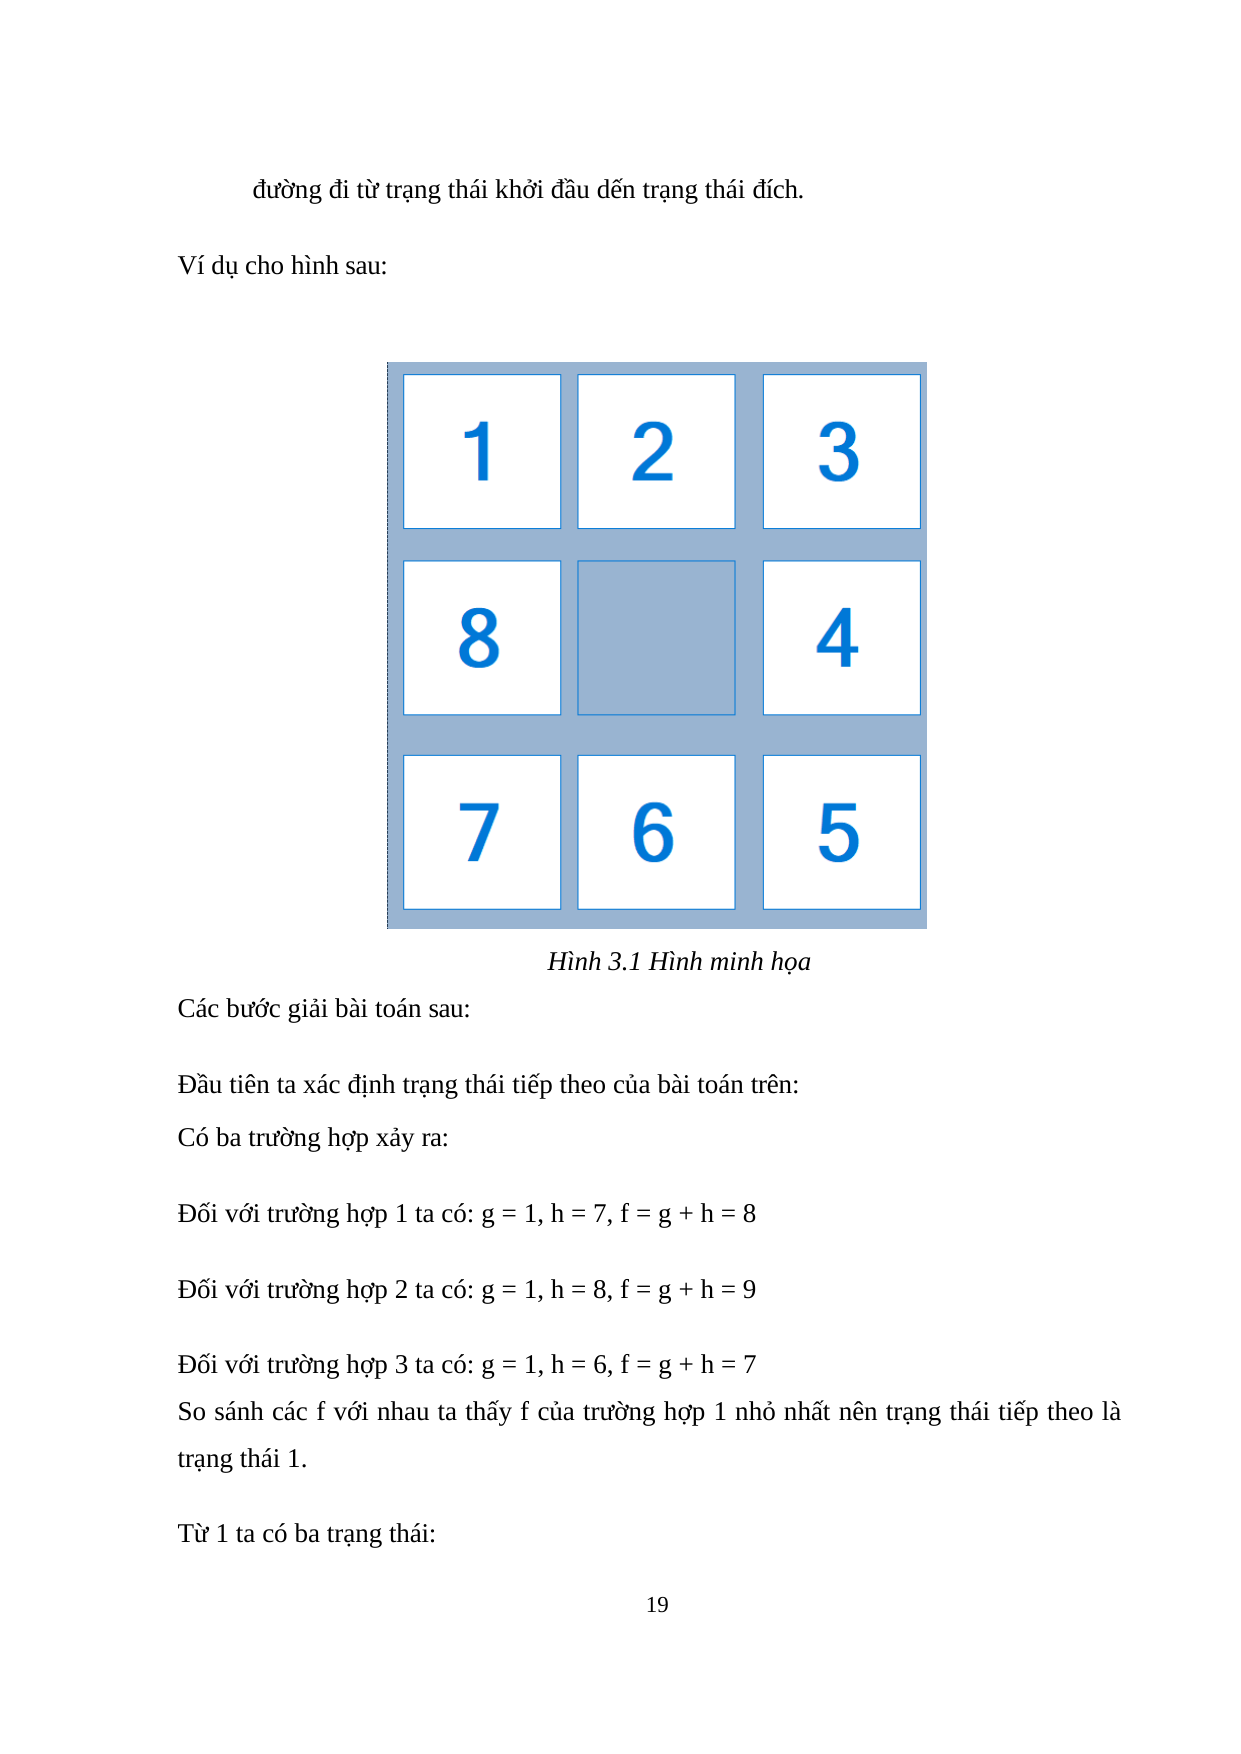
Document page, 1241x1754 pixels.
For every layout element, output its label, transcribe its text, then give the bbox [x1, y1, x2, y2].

text Đối với trường hợp 3 ta có: g = 1, h = 6, f = g + h = 7 [177, 1349, 800, 1380]
text Hình 3.1 Hình minh họa [177, 945, 1123, 976]
text So sánh các f với nhau ta thấy f của trường hợp 1 nhỏ nhất nên trạng thái tiếp theo là trạng thái 1. [177, 1395, 1123, 1473]
text Từ 1 ta có ba trạng thái: [177, 1518, 1137, 1549]
text Đầu tiên ta xác định trạng thái tiếp theo của bài toán trên: [177, 1068, 1137, 1099]
text Ví dụ cho hình sau: [177, 249, 1137, 280]
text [252, 173, 1123, 204]
text Đối với trường hợp 1 ta có: g = 1, h = 7, f = g + h = 8 [177, 1197, 800, 1228]
text Các bước giải bài toán sau: [177, 992, 1137, 1023]
text Có ba trường hợp xảy ra: [177, 1121, 1137, 1152]
picture [387, 362, 927, 929]
text Đối với trường hợp 2 ta có: g = 1, h = 8, f = g + h = 9 [177, 1273, 800, 1304]
